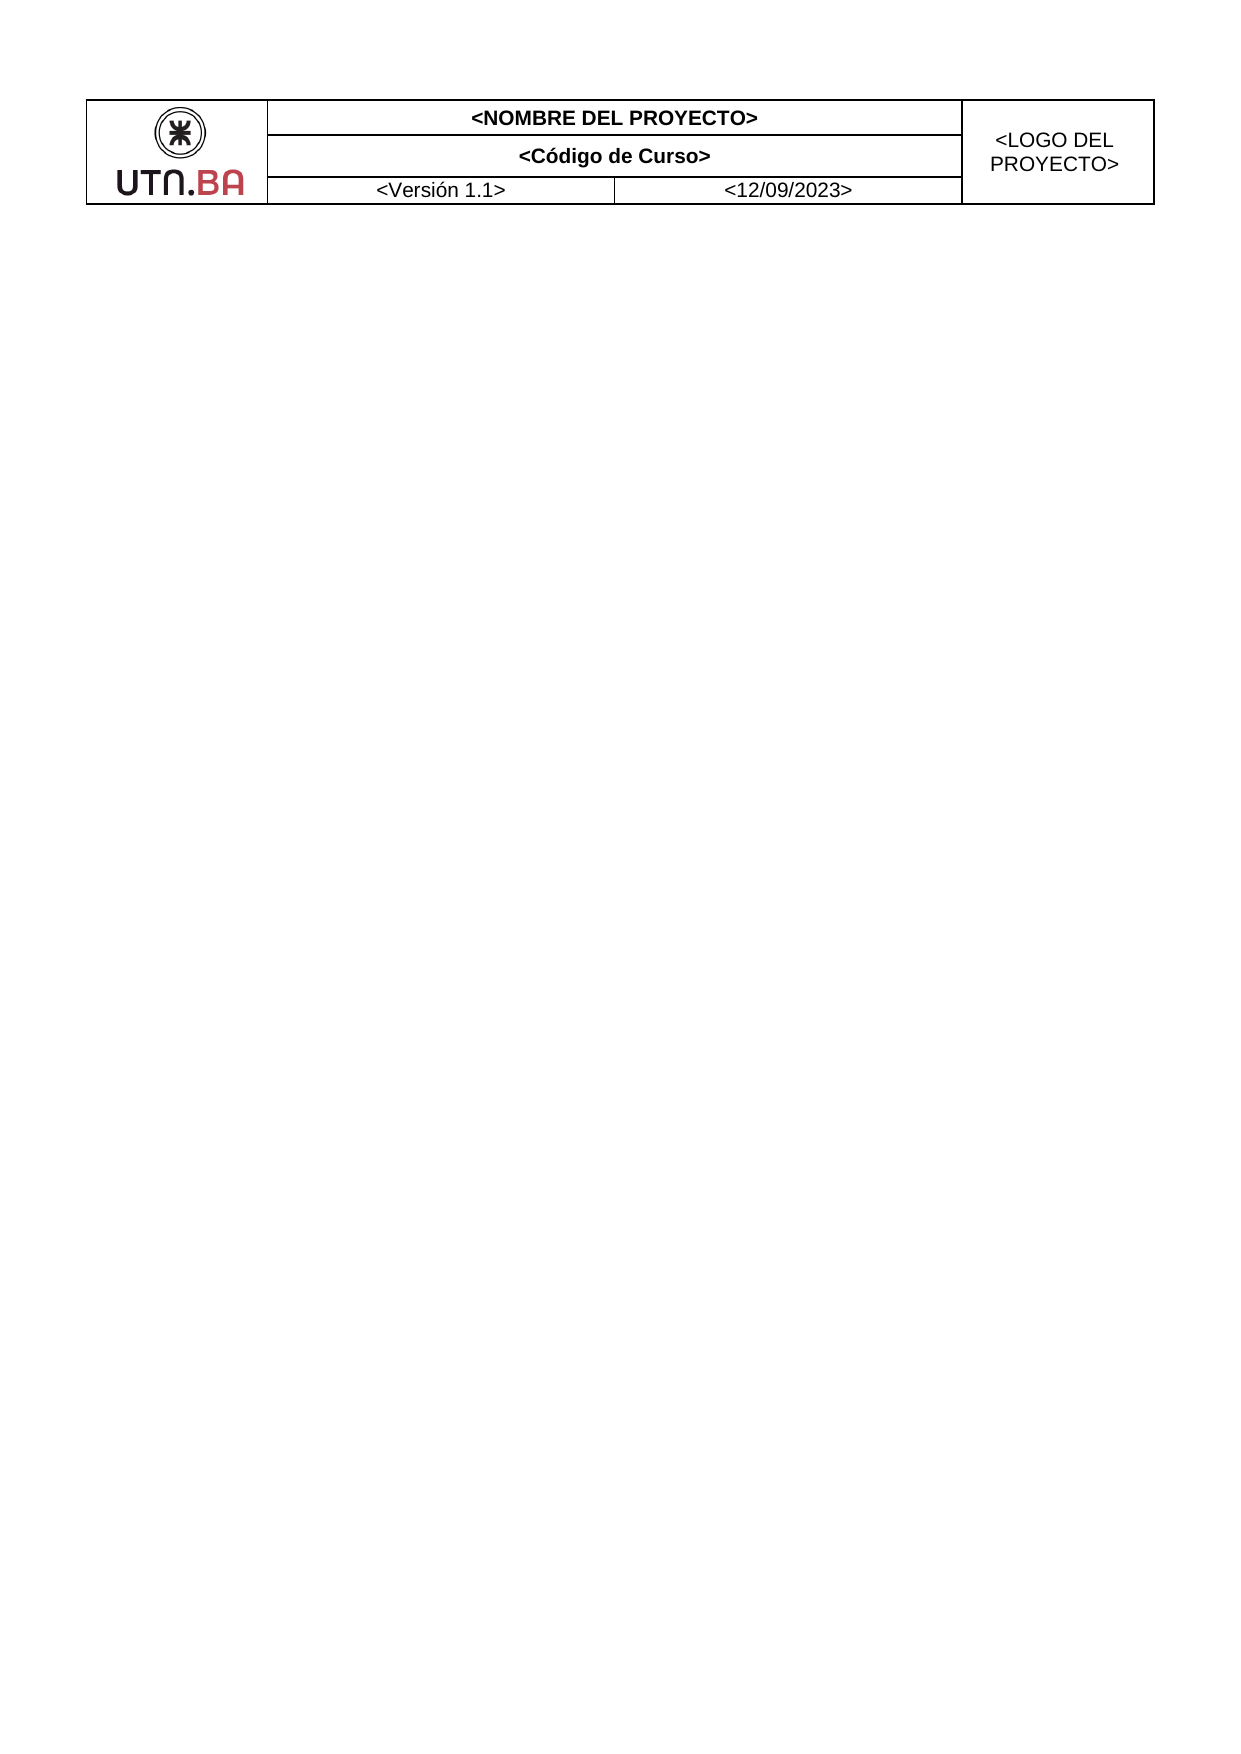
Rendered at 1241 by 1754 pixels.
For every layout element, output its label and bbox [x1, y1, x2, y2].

picture [106, 103, 248, 201]
